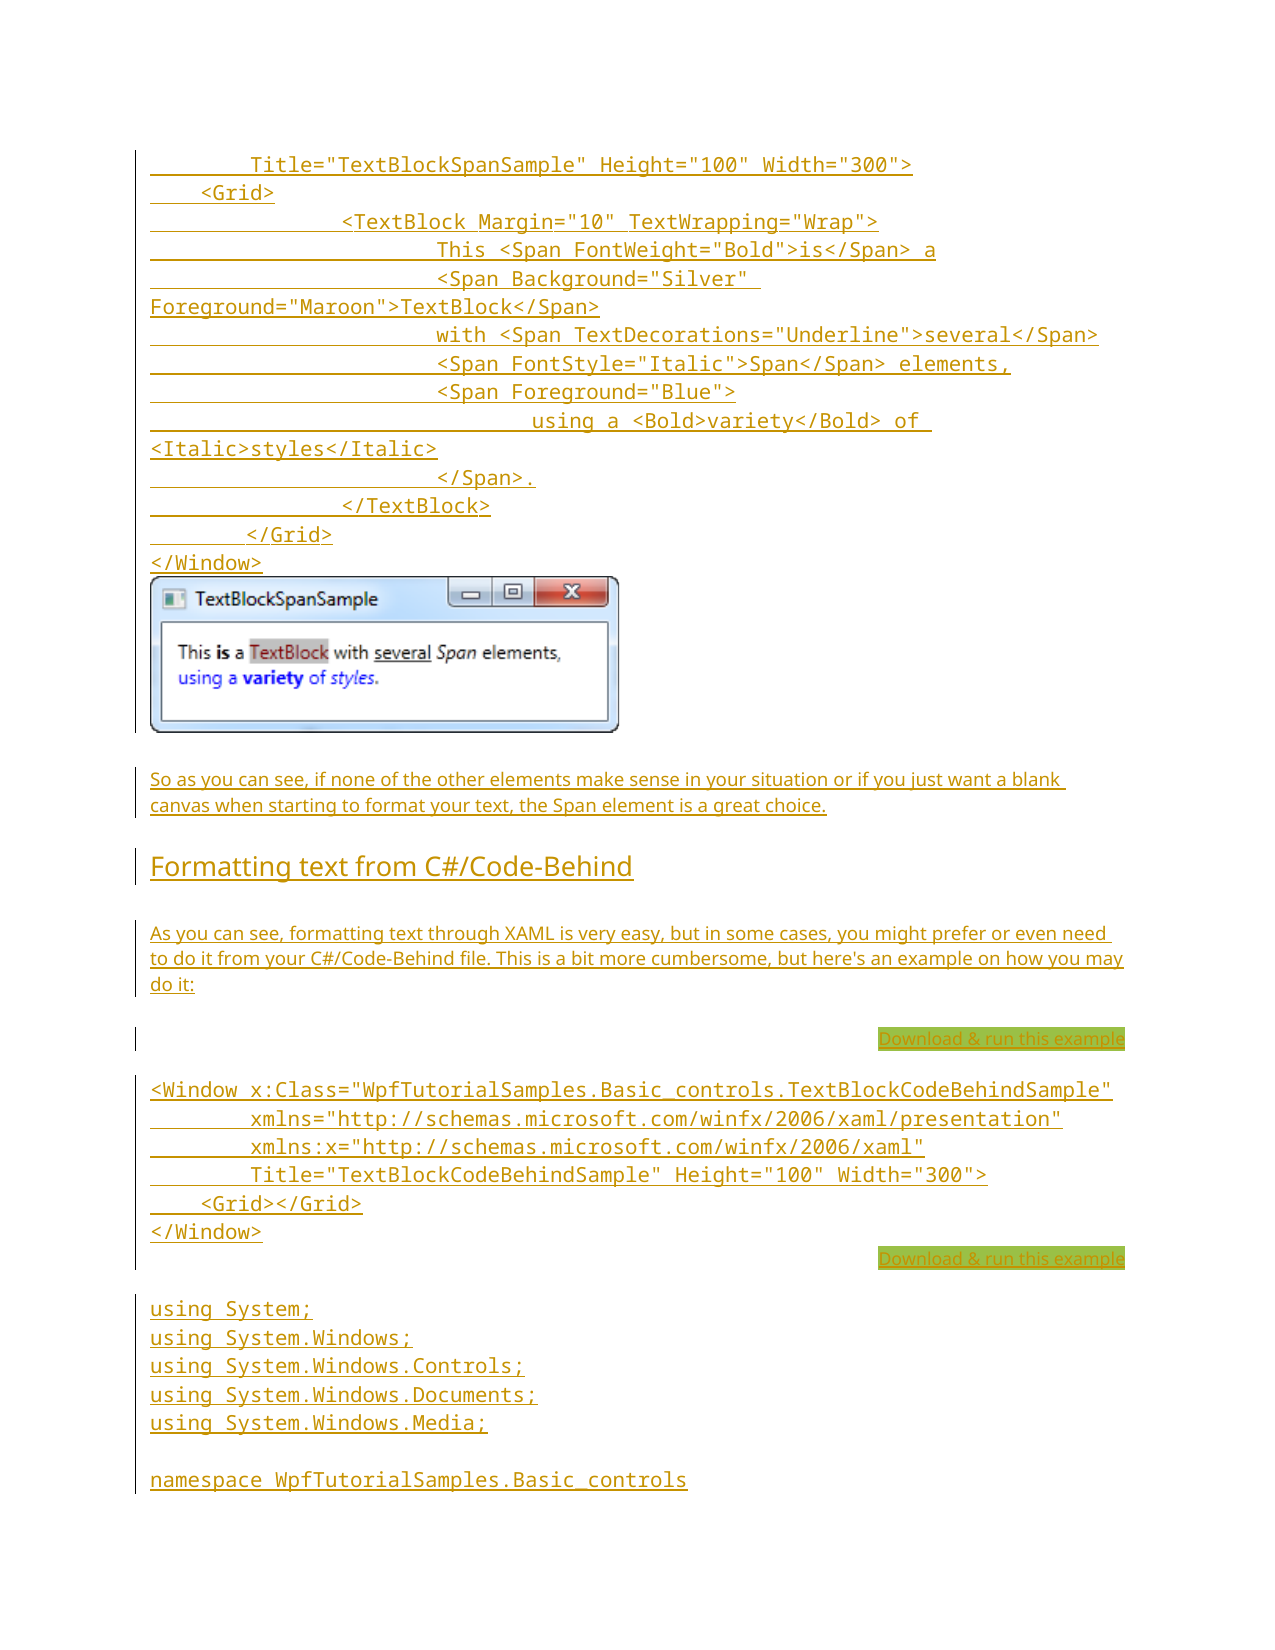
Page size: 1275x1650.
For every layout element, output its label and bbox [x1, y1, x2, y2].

picture [150, 576, 620, 733]
